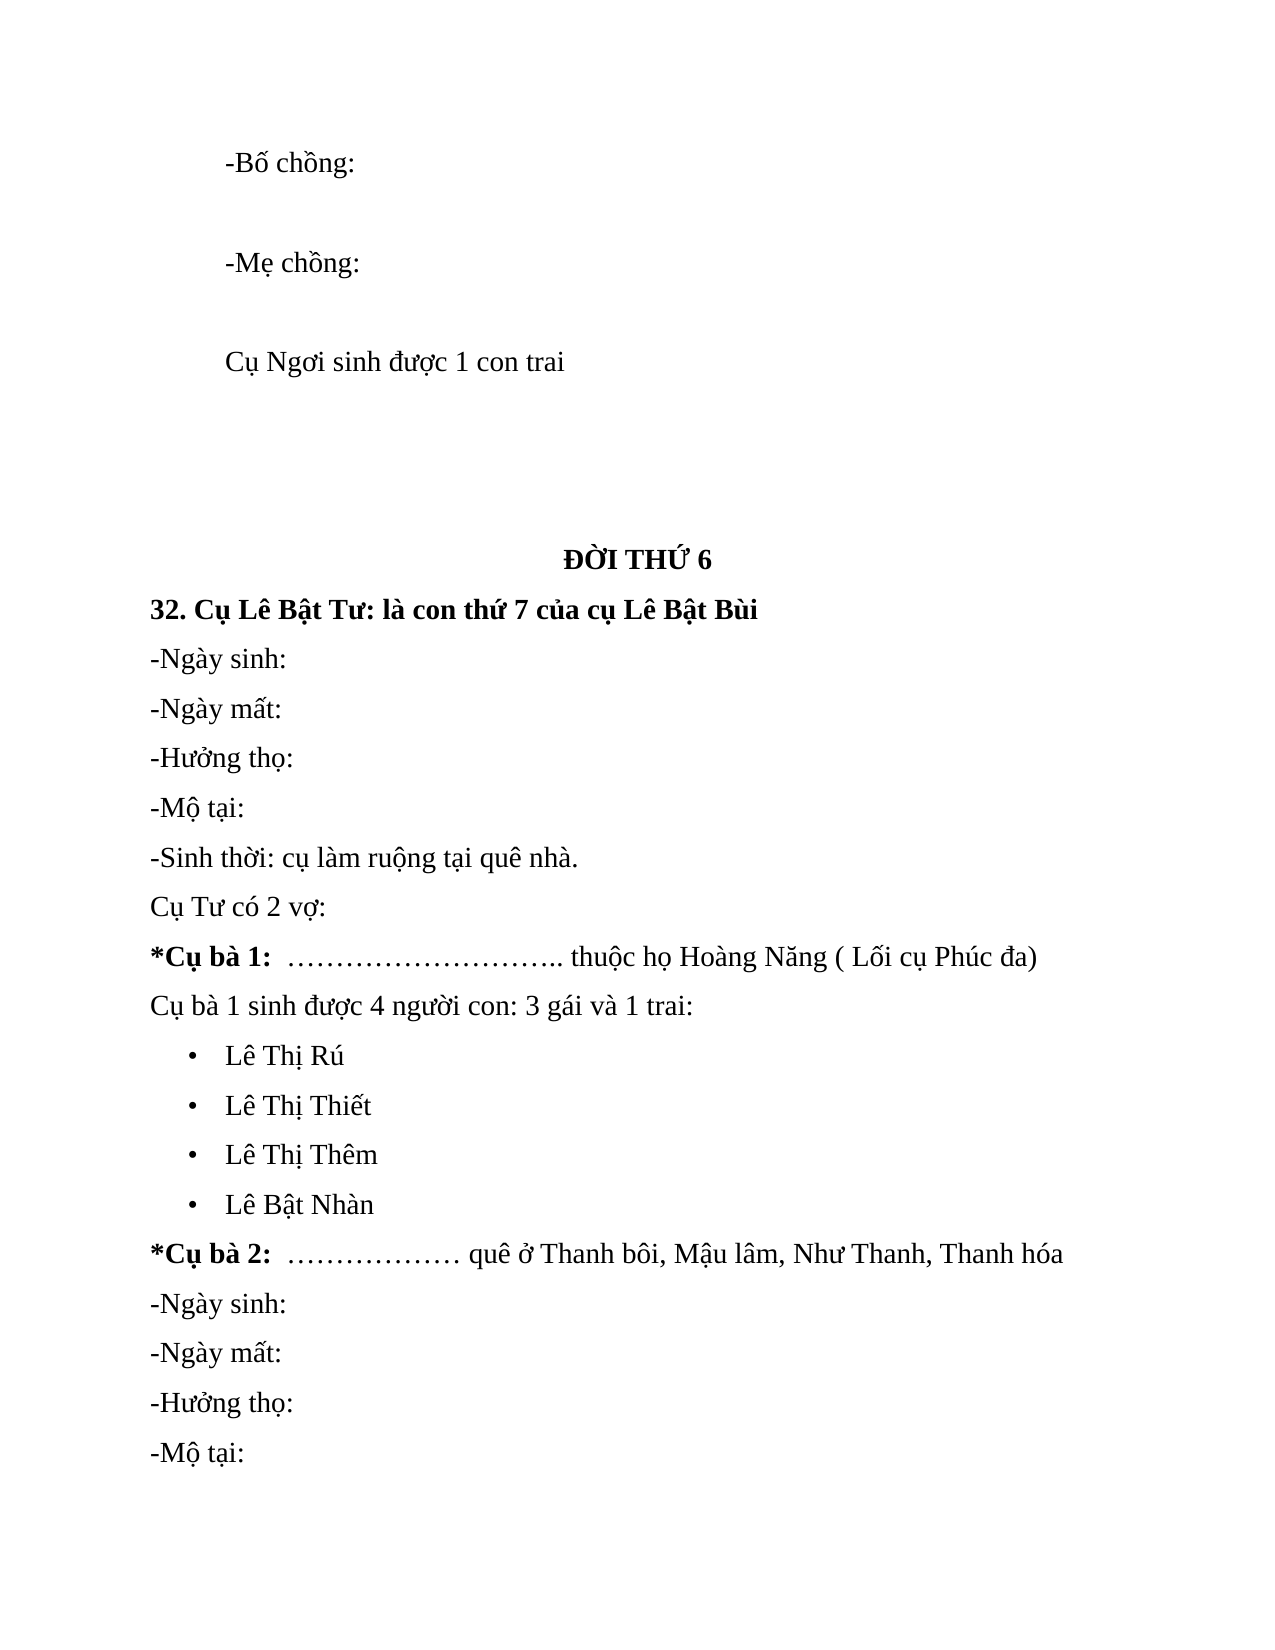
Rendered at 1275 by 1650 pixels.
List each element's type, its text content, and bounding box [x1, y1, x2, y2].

text Cụ Ngơi sinh được 1 con trai [225, 348, 1125, 377]
text -Mộ tại: [150, 794, 1125, 823]
text -Bố chồng: [225, 150, 1125, 179]
text Cụ Tư có 2 vợ: [150, 894, 1125, 922]
list Lê Bật Nhàn [187, 1191, 1125, 1220]
text ĐỜI THỨ 6 [150, 547, 1125, 575]
text -Ngày sinh: [150, 1290, 1125, 1319]
text -Ngày mất: [150, 695, 1125, 724]
list Lê Thị Thiết [187, 1092, 1125, 1121]
text *Cụ bà 1: ……………………….. thuộc họ Hoàng Năng ( Lối cụ Phúc đa) [150, 943, 1125, 972]
text -Hưởng thọ: [150, 1389, 1125, 1418]
text -Ngày sinh: [150, 646, 1125, 674]
text Cụ bà 1 sinh được 4 người con: 3 gái và 1 trai: [150, 993, 1125, 1022]
text -Mẹ chồng: [225, 249, 1125, 278]
text *Cụ bà 2: ……………… quê ở Thanh bôi, Mậu lâm, Như Thanh, Thanh hóa [150, 1241, 1125, 1269]
text -Sinh thời: cụ làm ruộng tại quê nhà. [150, 844, 1125, 873]
text -Hưởng thọ: [150, 745, 1125, 774]
text 32. Cụ Lê Bật Tư: là con thứ 7 của cụ Lê Bật Bùi [150, 596, 1125, 625]
list Lê Thị Rú [187, 1042, 1125, 1071]
list Lê Thị Thêm [187, 1142, 1125, 1170]
text -Ngày mất: [150, 1340, 1125, 1369]
text -Mộ tại: [150, 1439, 1125, 1468]
